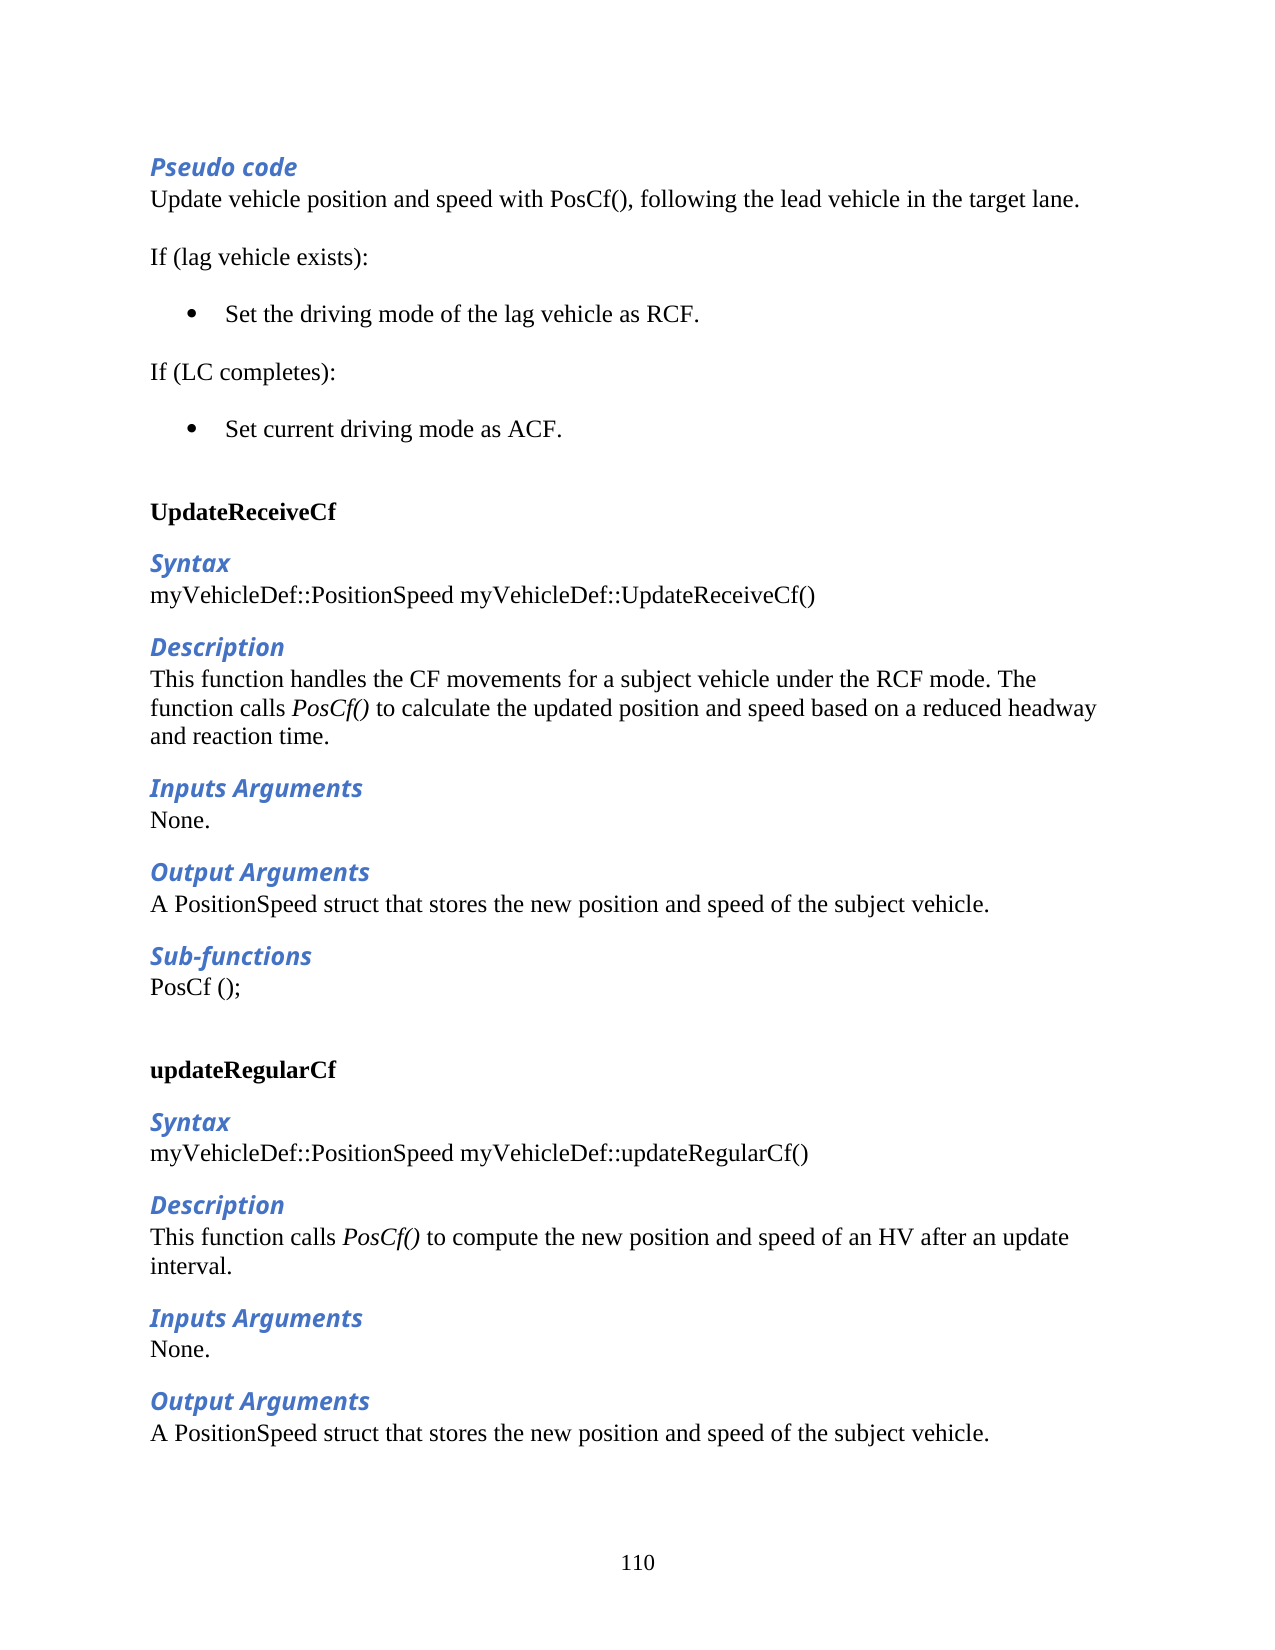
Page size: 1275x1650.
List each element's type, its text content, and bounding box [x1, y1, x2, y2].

subtitle Sub-functions [150, 938, 1125, 972]
subtitle updateRegularCf [150, 1055, 1125, 1083]
text If (LC completes): [150, 357, 1125, 385]
list Set the driving mode of the lag vehicle as RCF. [187, 299, 1125, 328]
text None. [150, 805, 1125, 834]
text Update vehicle position and speed with PosCf(), following the lead vehicle in the target lane. [150, 184, 1125, 213]
text myVehicleDef::PositionSpeed myVehicleDef::updateRegularCf() [150, 1138, 1125, 1167]
subtitle Output Arguments [150, 1384, 1125, 1418]
subtitle Description [150, 1188, 1125, 1222]
text A PositionSpeed struct that stores the new position and speed of the subject vehicle. [150, 1418, 1125, 1447]
subtitle Description [150, 630, 1125, 664]
text This function handles the CF movements for a subject vehicle under the RCF mode. The function calls PosCf() to calculate the updated position and speed based on a reduced headway and reaction time. [150, 664, 1125, 750]
subtitle UpdateReceiveCf [150, 497, 1125, 525]
subtitle Output Arguments [150, 854, 1125, 889]
subtitle Syntax [150, 1104, 1125, 1138]
text This function calls PosCf() to compute the new position and speed of an HV after an update interval. [150, 1222, 1125, 1279]
text PosCf (); [150, 972, 1125, 1001]
text myVehicleDef::PositionSpeed myVehicleDef::UpdateReceiveCf() [150, 580, 1125, 609]
subtitle Pseudo code [150, 150, 1125, 184]
text If (lag vehicle exists): [150, 242, 1125, 270]
subtitle Syntax [150, 546, 1125, 580]
text None. [150, 1334, 1125, 1363]
subtitle Inputs Arguments [150, 1300, 1125, 1334]
text A PositionSpeed struct that stores the new position and speed of the subject vehicle. [150, 889, 1125, 917]
list Set current driving mode as ACF. [187, 414, 1125, 443]
subtitle Inputs Arguments [150, 771, 1125, 805]
